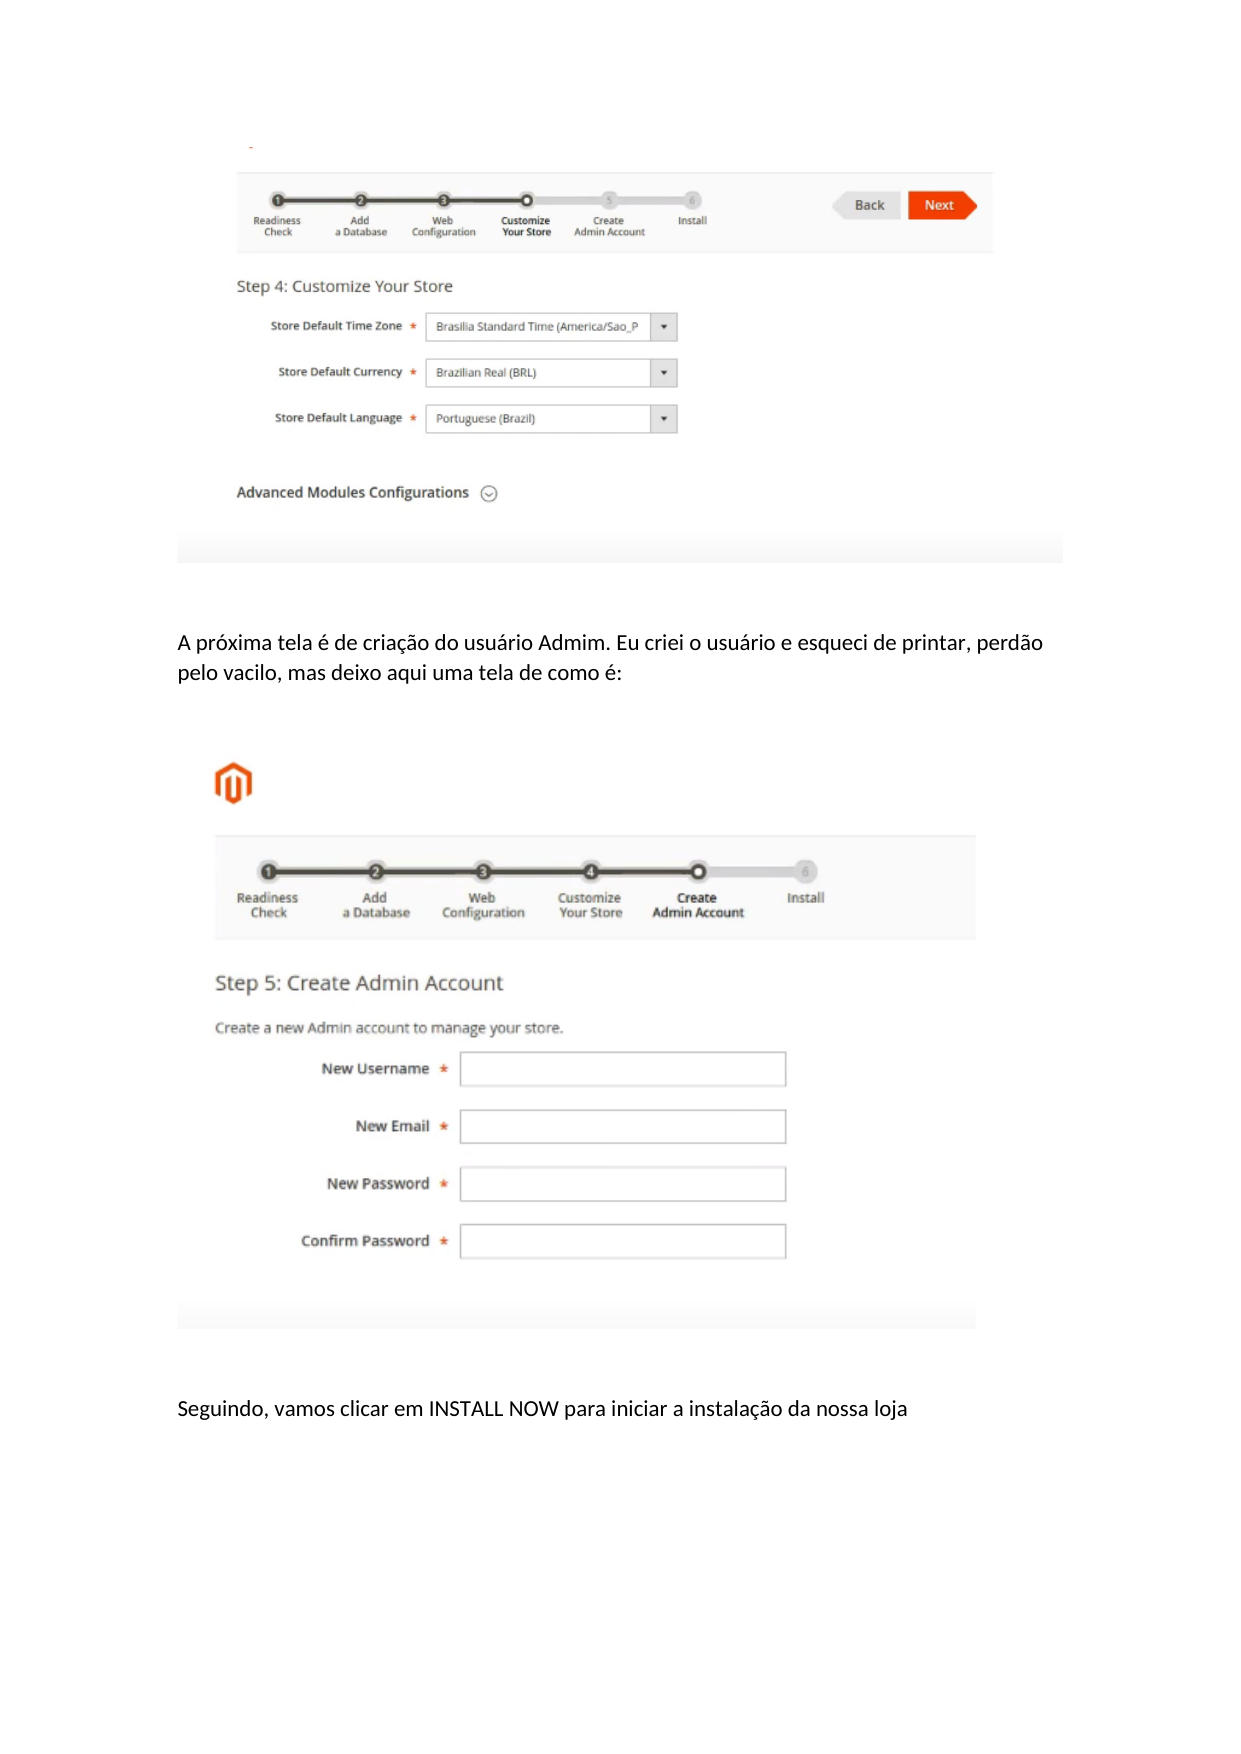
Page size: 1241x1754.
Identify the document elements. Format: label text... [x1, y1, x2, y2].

text A próxima tela é de criação do usuário Admim. Eu criei o usuário e esqueci de printar, perdão pelo vacilo, mas deixo aqui uma tela de como é: [177, 628, 1063, 686]
picture [177, 147, 1063, 563]
text Seguindo, vamos clicar em INSTALL NOW para iniciar a instalação da nossa loja [177, 1394, 1063, 1422]
picture [177, 751, 976, 1329]
